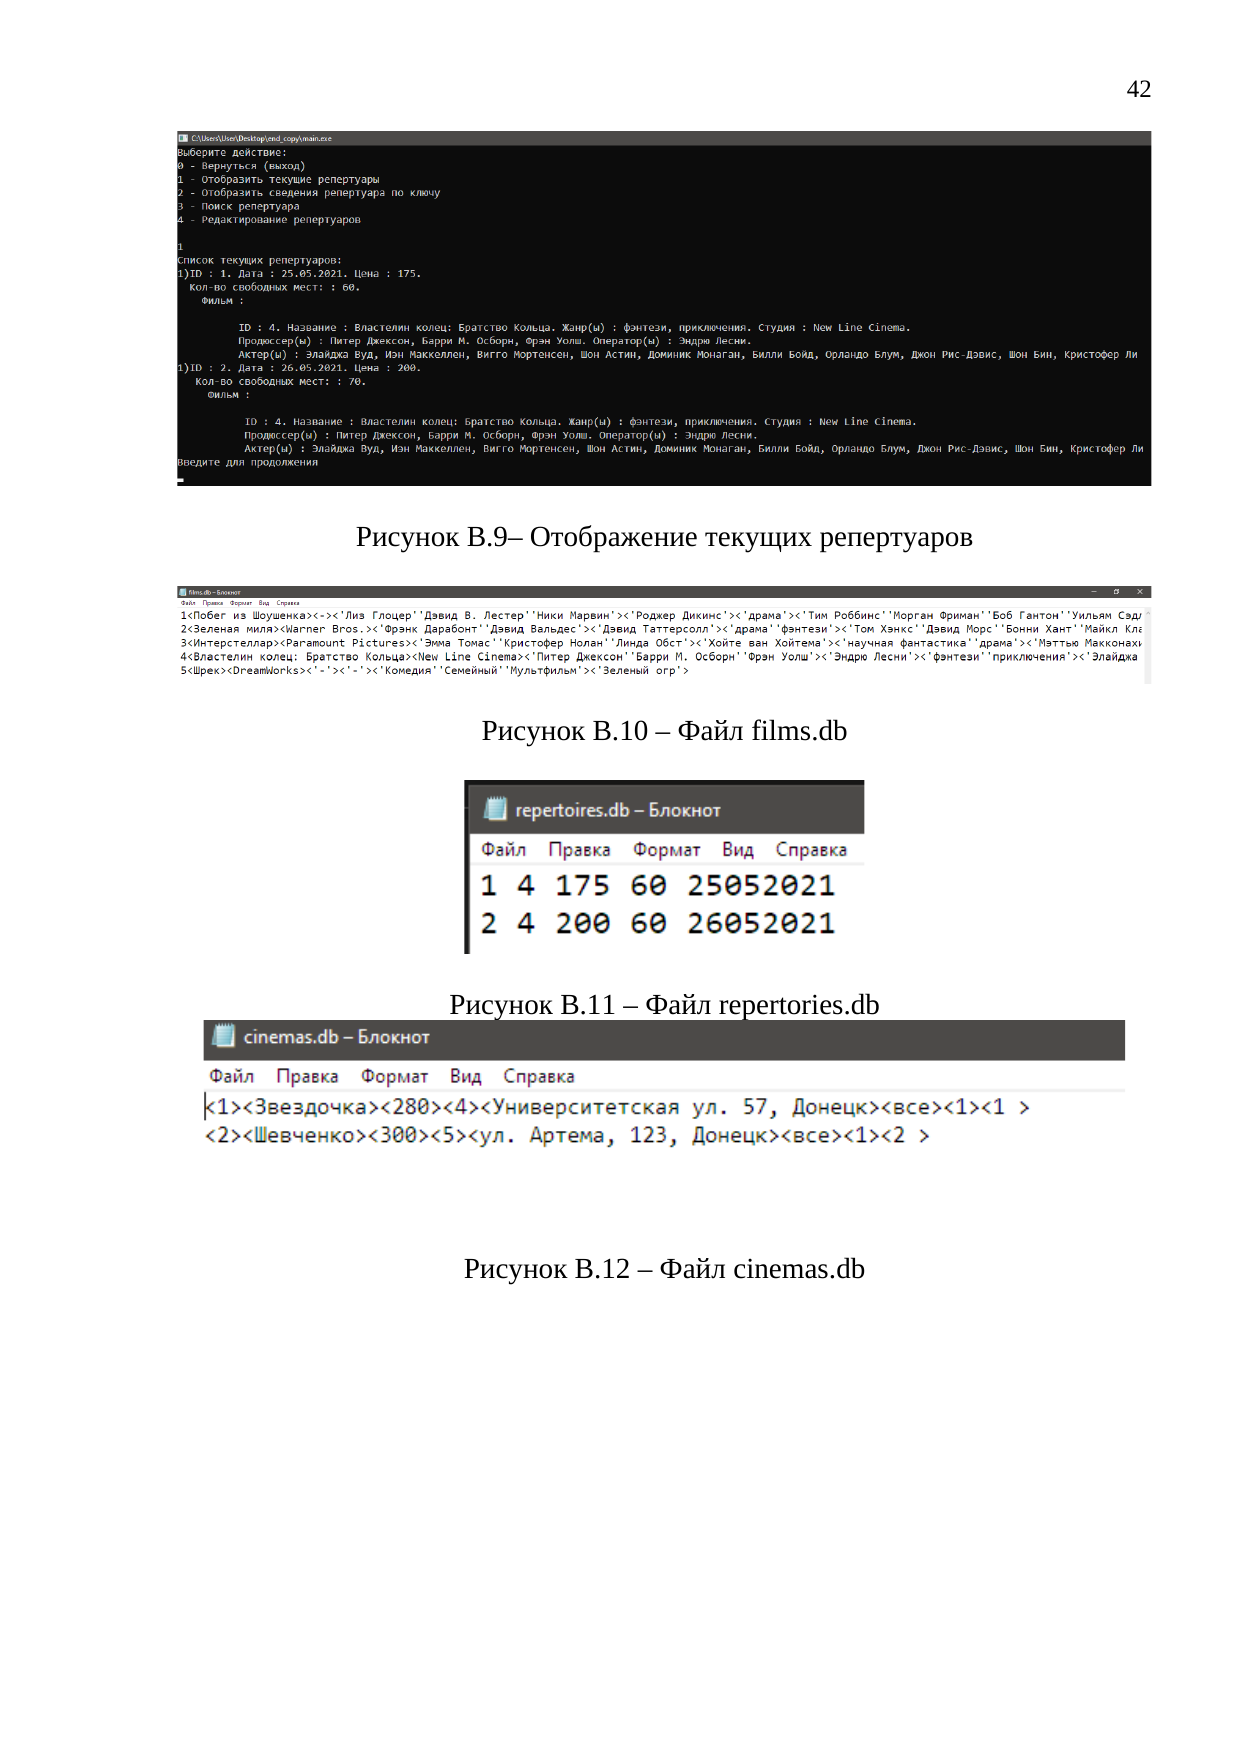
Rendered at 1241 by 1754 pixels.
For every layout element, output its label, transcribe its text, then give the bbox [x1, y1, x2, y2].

text Рисунок В.9– Отображение текущих репертуаров [177, 519, 1152, 553]
text Рисунок В.11 – Файл repertories.db [177, 987, 1152, 1020]
picture [177, 131, 1152, 486]
text Рисунок В.12 – Файл cinemas.db [177, 1251, 1152, 1284]
picture [177, 586, 1152, 684]
picture [203, 1020, 1126, 1218]
picture [464, 780, 865, 954]
text Рисунок В.10 – Файл films.db [177, 713, 1152, 746]
